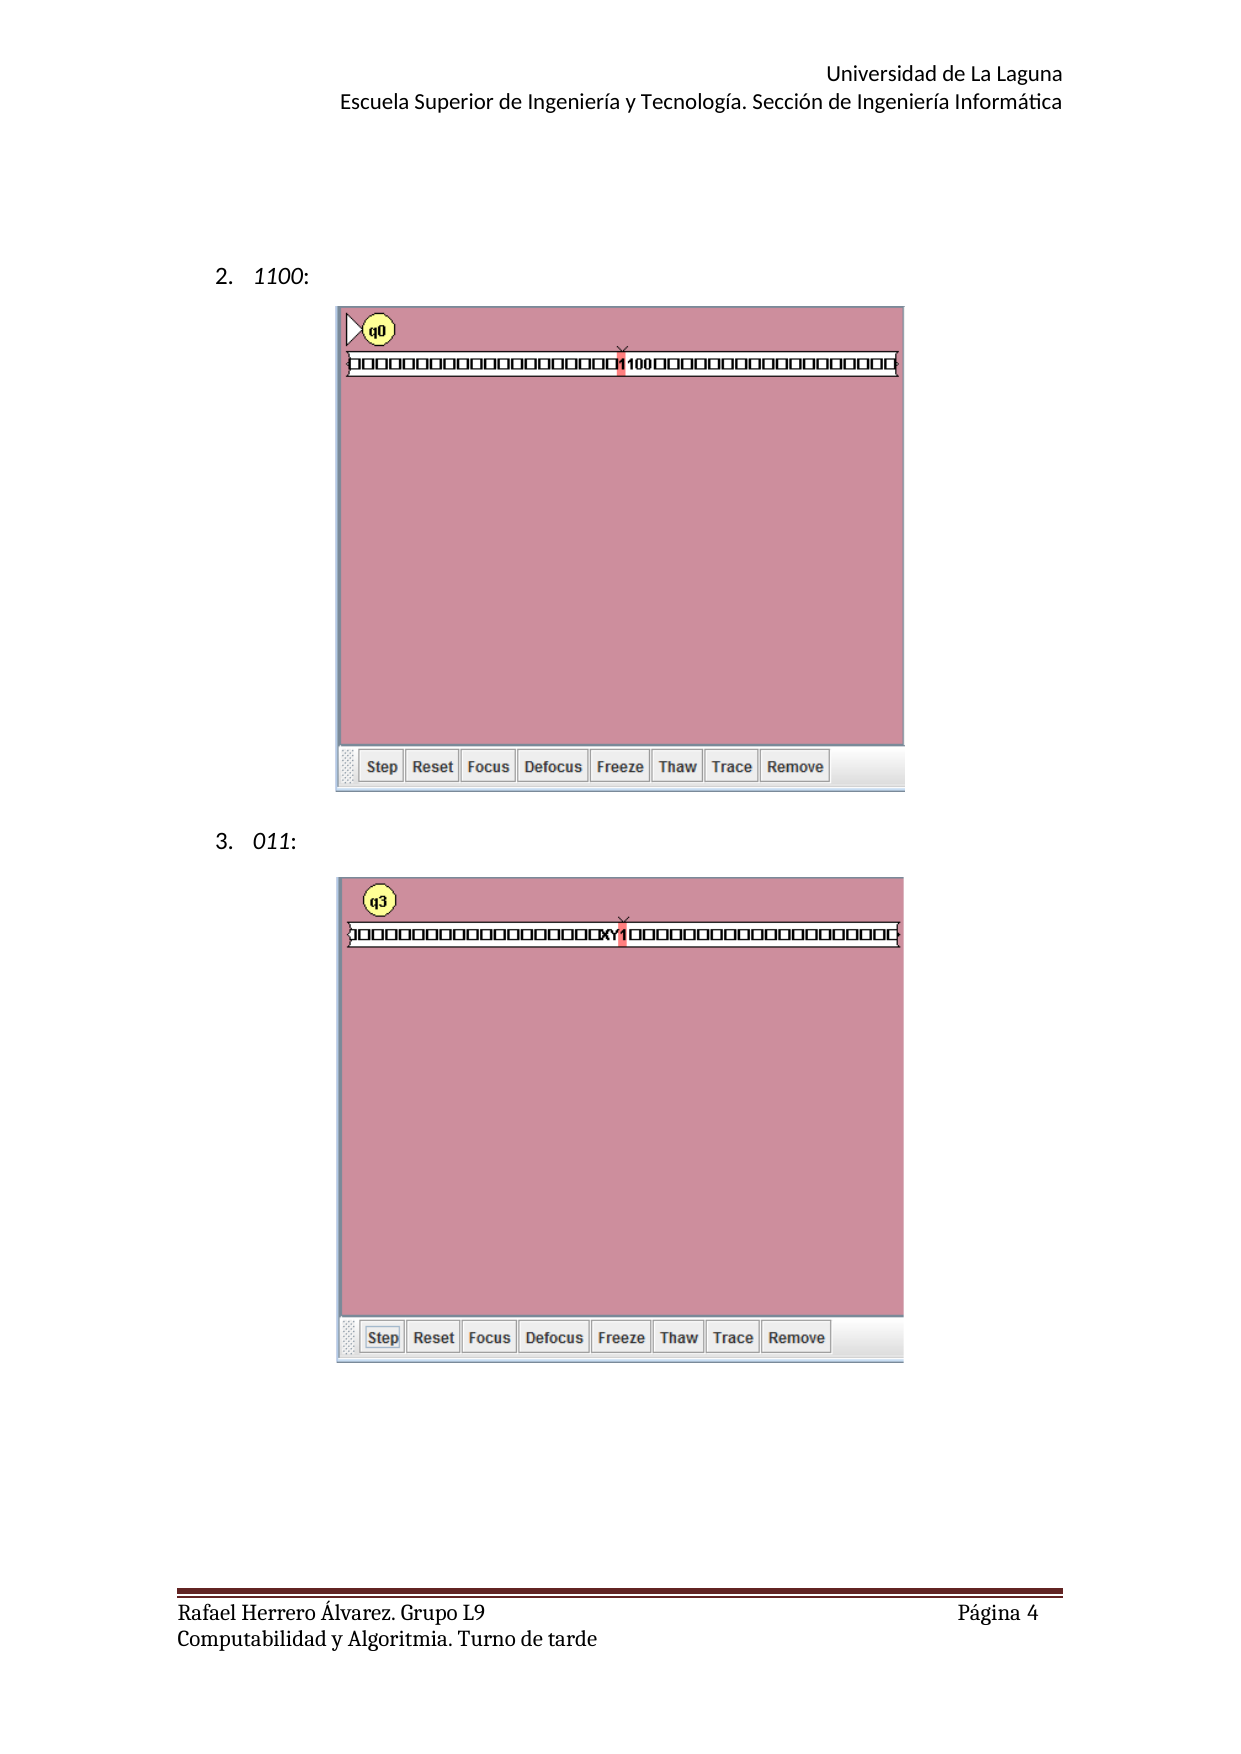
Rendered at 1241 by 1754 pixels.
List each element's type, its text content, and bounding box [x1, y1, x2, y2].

picture [336, 877, 904, 1363]
picture [335, 306, 905, 792]
list 011: [215, 825, 1063, 856]
list 1100: [215, 260, 1063, 290]
